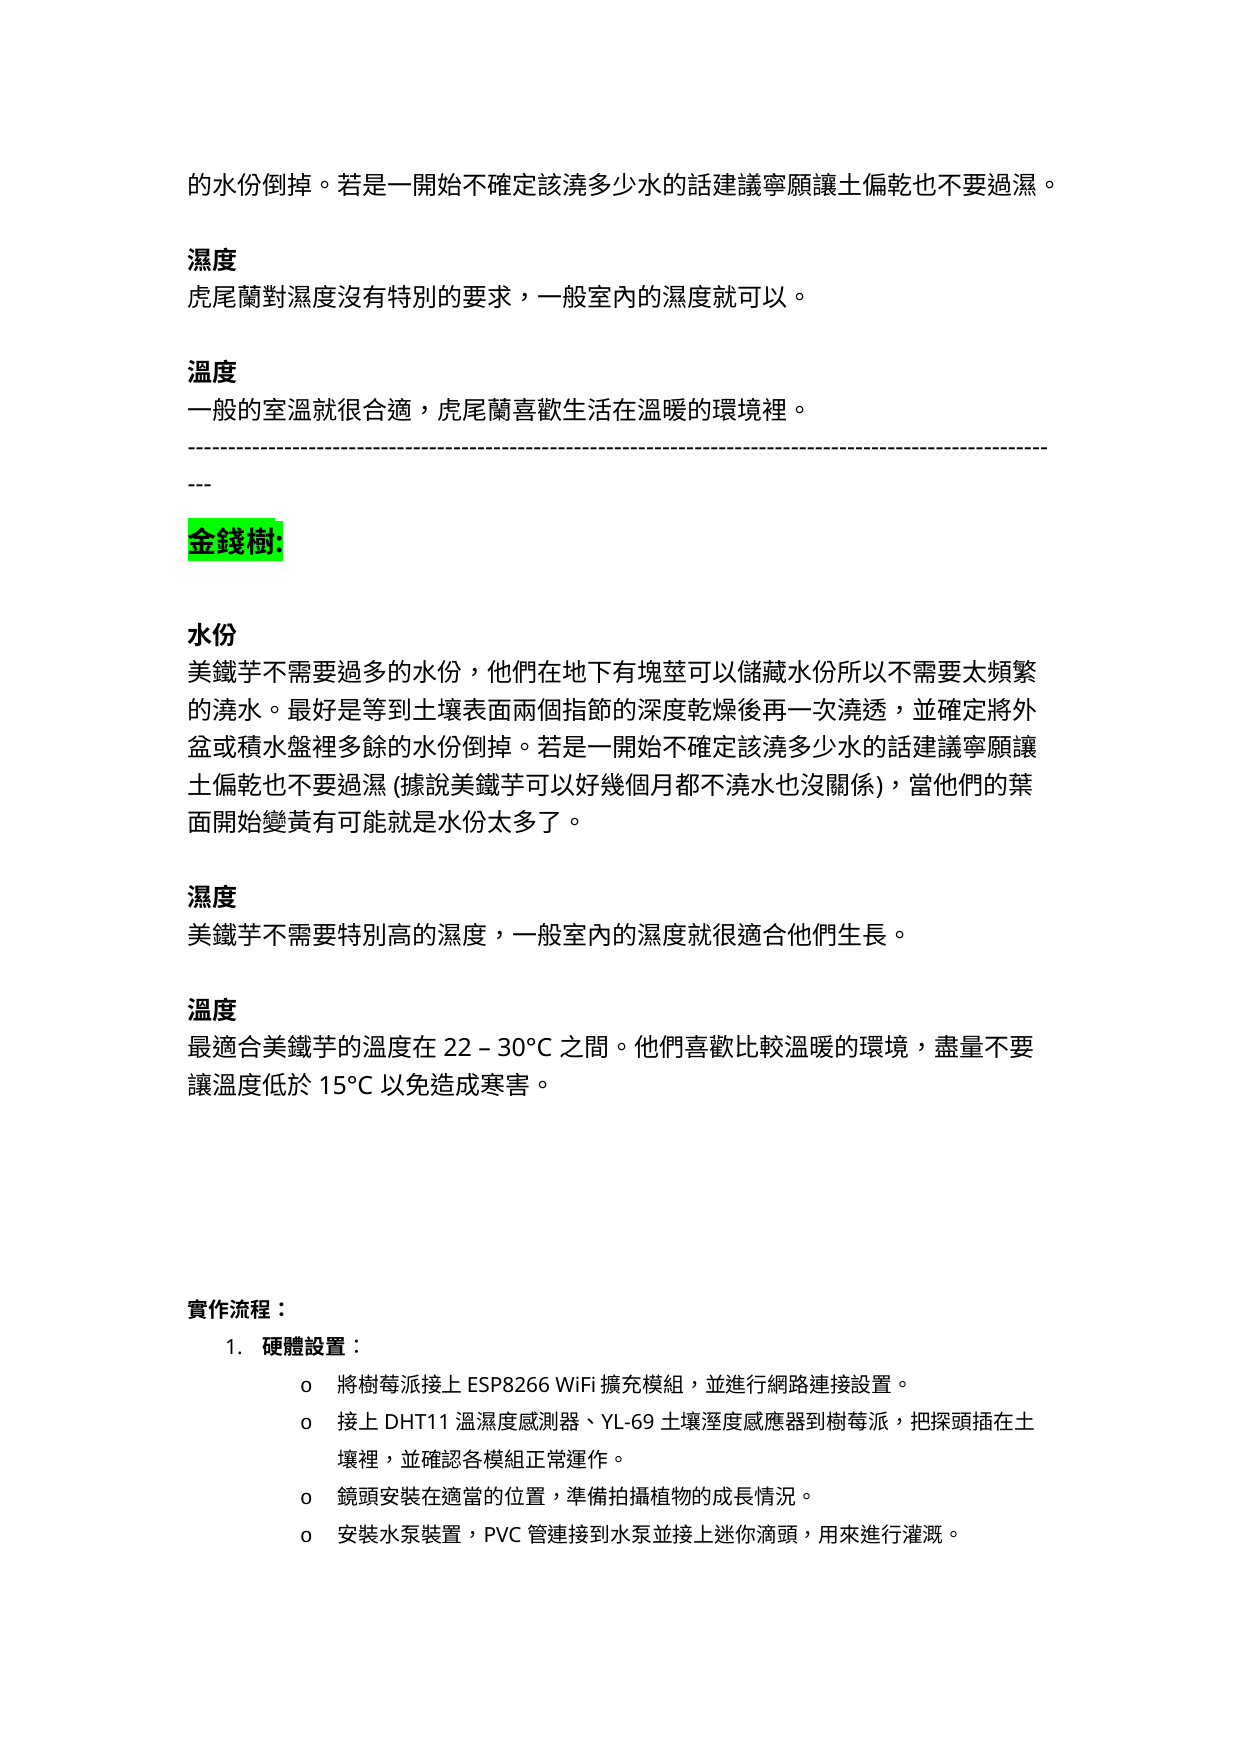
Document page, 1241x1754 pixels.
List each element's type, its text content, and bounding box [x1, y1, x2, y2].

text 虎尾蘭對濕度沒有特別的要求，一般室內的濕度就可以。 [187, 277, 1053, 314]
text -------------------------------------------------------------------------------------------------------------- [187, 427, 1053, 502]
text 金錢樹: [187, 502, 1053, 577]
text 溫度 [187, 352, 1053, 389]
text 溫度 [187, 989, 1053, 1027]
list 安裝水泵裝置，PVC 管連接到水泵並接上迷你滴頭，用來進行灌溉。 [300, 1514, 1053, 1552]
list 鏡頭安裝在適當的位置，準備拍攝植物的成長情況。 [300, 1477, 1053, 1514]
list 將樹莓派接上ESP8266 WiFi擴充模組，並進行網路連接設置。 [300, 1364, 1053, 1402]
text 實作流程： [187, 1289, 1053, 1327]
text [187, 164, 1053, 202]
list 硬體設置： [225, 1327, 1053, 1364]
list 接上 DHT11 溫濕度感測器、YL-69 土壤溼度感應器到樹莓派，把探頭插在土壤裡，並確認各模組正常運作。 [300, 1402, 1053, 1477]
text 水份 [187, 614, 1053, 652]
text 一般的室溫就很合適，虎尾蘭喜歡生活在溫暖的環境裡。 [187, 389, 1053, 427]
text 濕度 [187, 239, 1053, 277]
text 濕度 [187, 877, 1053, 914]
text 最適合美鐵芋的溫度在 22 – 30°C 之間。他們喜歡比較溫暖的環境，盡量不要讓溫度低於 15°C 以免造成寒害。 [187, 1027, 1053, 1102]
text 美鐵芋不需要過多的水份，他們在地下有塊莖可以儲藏水份所以不需要太頻繁的澆水。最好是等到土壤表面兩個指節的深度乾燥後再一次澆透，並確定將外盆或積水盤裡多餘的水份倒掉。若是一開始不確定該澆多少水的話建議寧願讓土偏乾也不要過濕 (據說美鐵芋可以好幾個月都不澆水也沒關係)，當他們的葉面開始變黃有可能就是水份太多了。 [187, 652, 1053, 839]
text 美鐵芋不需要特別高的濕度，一般室內的濕度就很適合他們生長。 [187, 914, 1053, 952]
